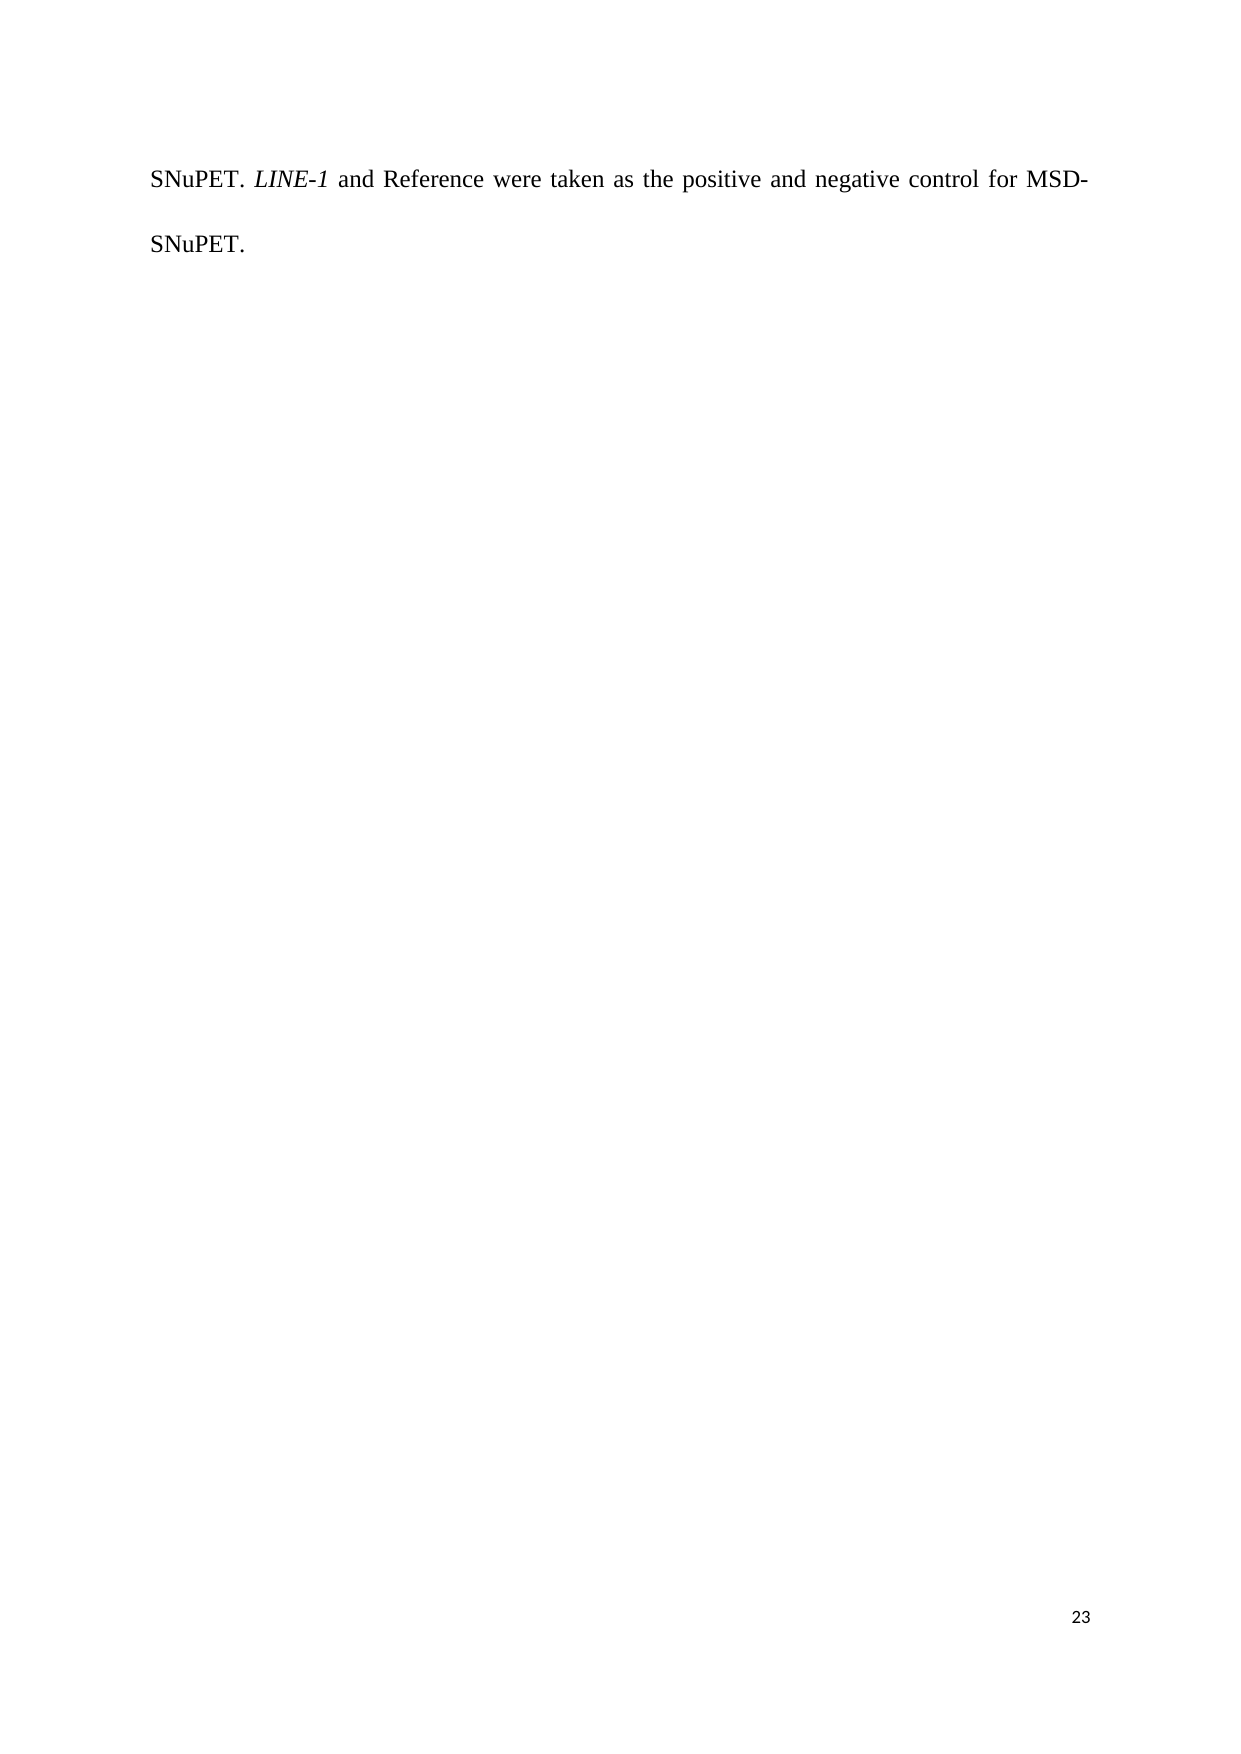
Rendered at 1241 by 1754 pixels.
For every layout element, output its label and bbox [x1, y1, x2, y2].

text [150, 162, 1090, 259]
